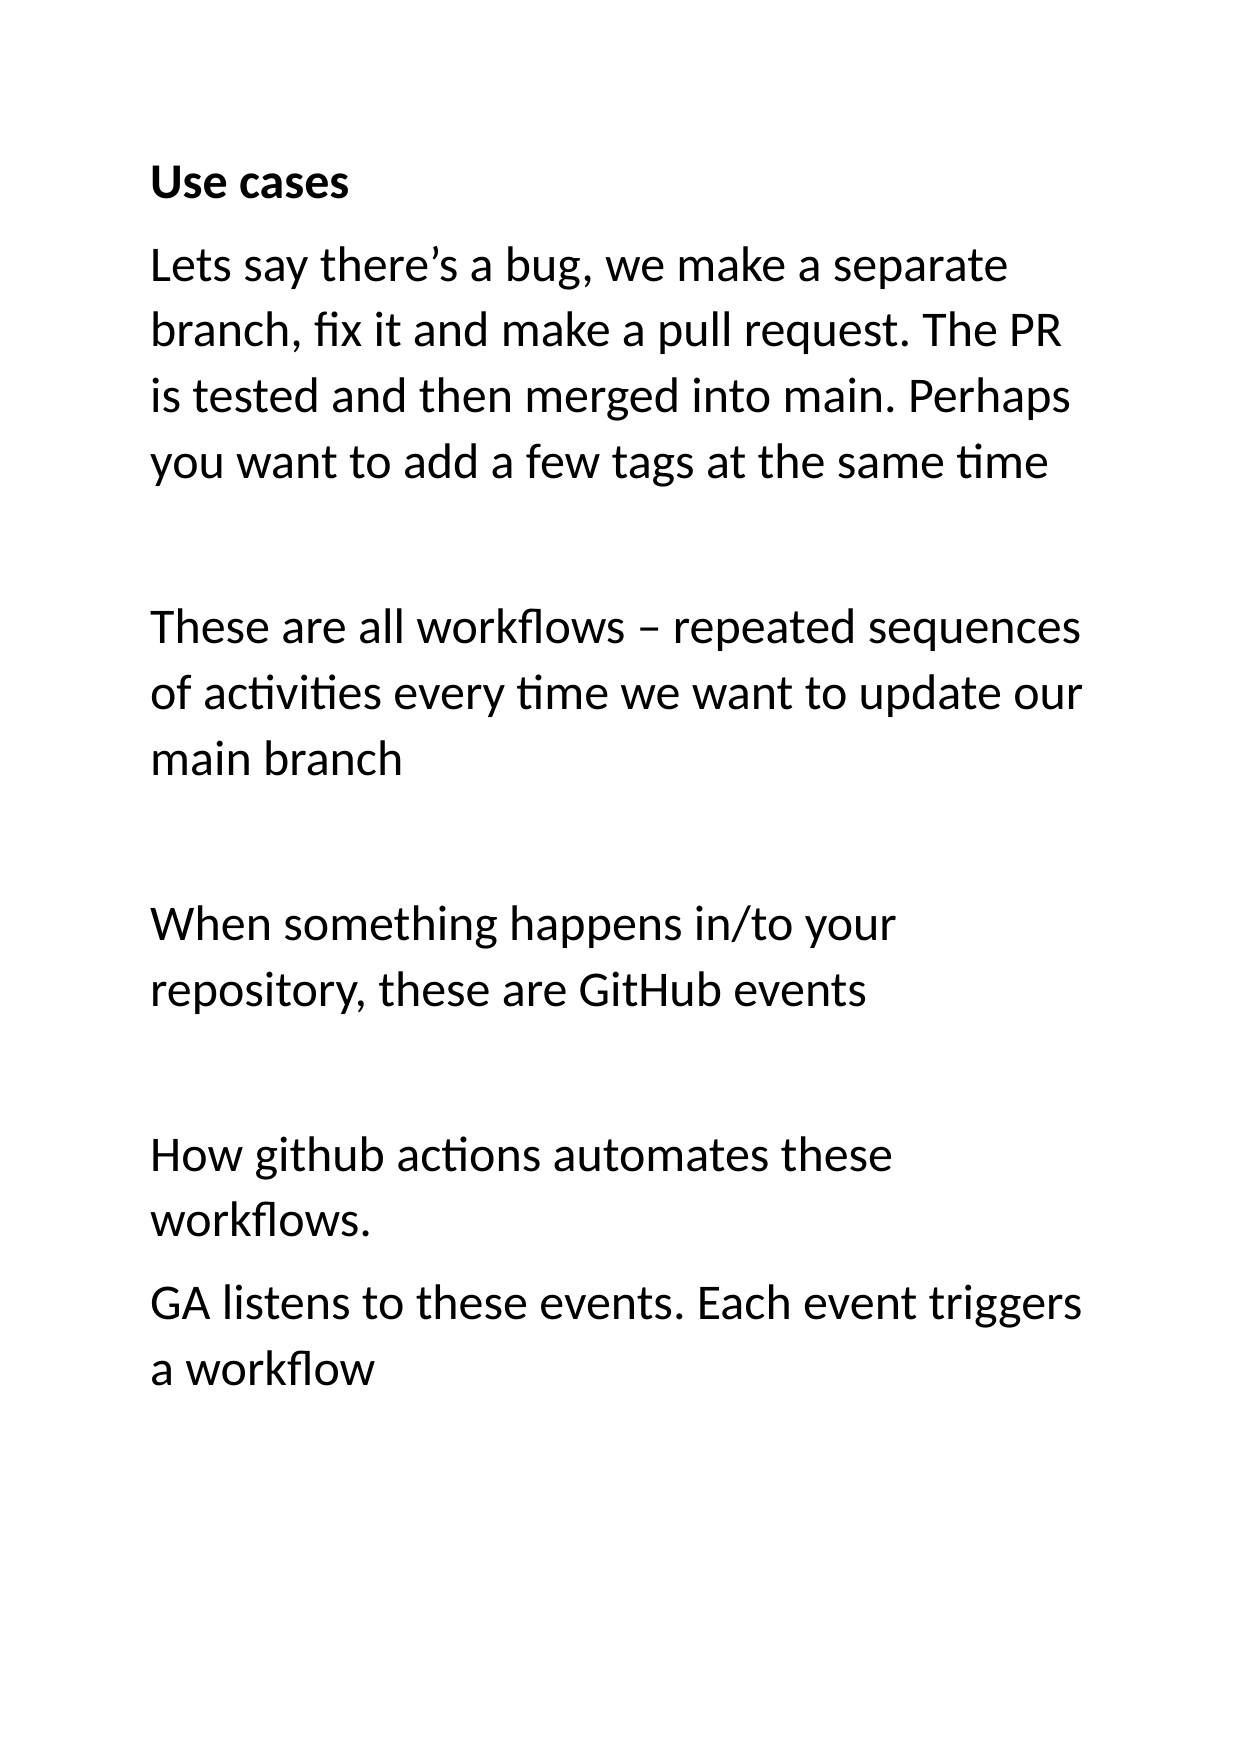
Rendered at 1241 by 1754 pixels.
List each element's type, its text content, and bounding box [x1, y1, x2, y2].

text When something happens in/to your repository, these are GitHub events [150, 892, 1090, 1018]
text GA listens to these events. Each event triggers a workflow [150, 1271, 1090, 1398]
text Lets say there’s a bug, we make a separate branch, fix it and make a pull request. The PR is tested and then merged into main. Perhaps you want to add a few tags at the same time [150, 232, 1090, 491]
text How github actions automates these workflows. [150, 1122, 1090, 1249]
text These are all workflows – repeated sequences of activities every time we want to update our main branch [150, 595, 1090, 788]
text Use cases [150, 150, 1090, 211]
